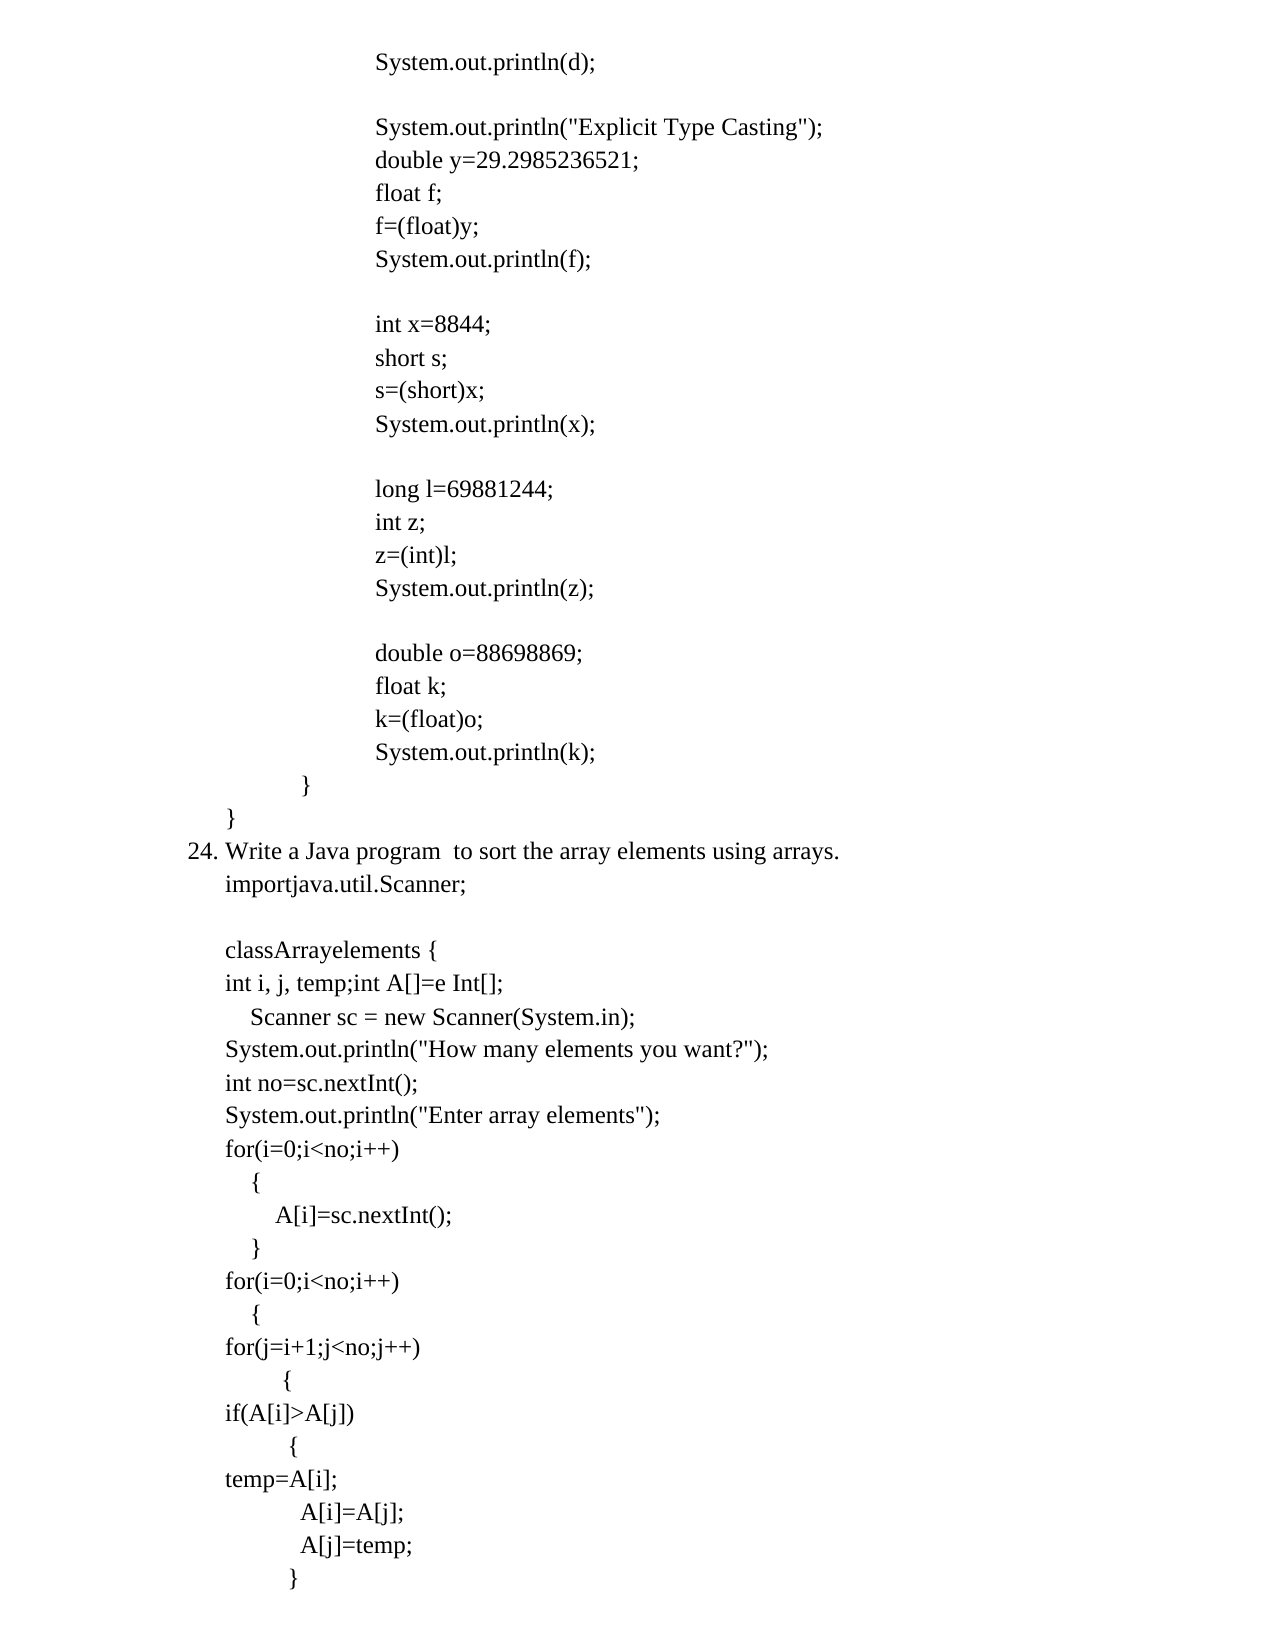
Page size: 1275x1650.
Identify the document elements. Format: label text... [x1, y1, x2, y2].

list int no=sc.nextInt(); [225, 1068, 1125, 1096]
list A[i]=A[j]; [225, 1497, 1125, 1526]
list if(A[i]>A[j]) [225, 1398, 1125, 1427]
list for(i=0;i<no;i++) [225, 1134, 1125, 1162]
list System.out.println("Explicit Type Casting"); [225, 112, 1125, 141]
list int x=8844; [225, 309, 1125, 338]
list k=(float)o; [225, 704, 1125, 733]
list A[i]=sc.nextInt(); [225, 1200, 1125, 1228]
list float f; [225, 178, 1125, 207]
list classArrayelements { [225, 936, 1125, 964]
list Write a Java program to sort the array elements using arrays. [187, 836, 1125, 865]
list for(j=i+1;j<no;j++) [225, 1332, 1125, 1361]
list { [225, 1167, 1125, 1195]
list System.out.println(d); [225, 47, 1125, 76]
list importjava.util.Scanner; [225, 869, 1125, 898]
list float k; [225, 671, 1125, 700]
list System.out.println(k); [225, 737, 1125, 766]
list temp=A[i]; [225, 1464, 1125, 1493]
list { [225, 1431, 1125, 1459]
list s=(short)x; [225, 376, 1125, 404]
list } [225, 1563, 1125, 1592]
list System.out.println(x); [225, 409, 1125, 437]
list short s; [225, 343, 1125, 371]
list } [225, 770, 1125, 799]
list double o=88698869; [225, 638, 1125, 667]
list f=(float)y; [225, 211, 1125, 240]
list int i, j, temp;int A[]=e Int[]; [225, 968, 1125, 997]
list } [225, 803, 1125, 832]
list { [225, 1365, 1125, 1393]
list A[j]=temp; [225, 1530, 1125, 1559]
list System.out.println(f); [225, 244, 1125, 273]
list } [225, 1233, 1125, 1261]
list Scanner sc = new Scanner(System.in); [225, 1002, 1125, 1030]
list long l=69881244; [225, 474, 1125, 503]
list double y=29.2985236521; [225, 145, 1125, 174]
list System.out.println("How many elements you want?"); [225, 1034, 1125, 1063]
list System.out.println("Enter array elements"); [225, 1101, 1125, 1129]
list { [225, 1299, 1125, 1327]
list for(i=0;i<no;i++) [225, 1266, 1125, 1294]
list System.out.println(z); [225, 573, 1125, 602]
list int z; [225, 507, 1125, 536]
list z=(int)l; [225, 540, 1125, 569]
